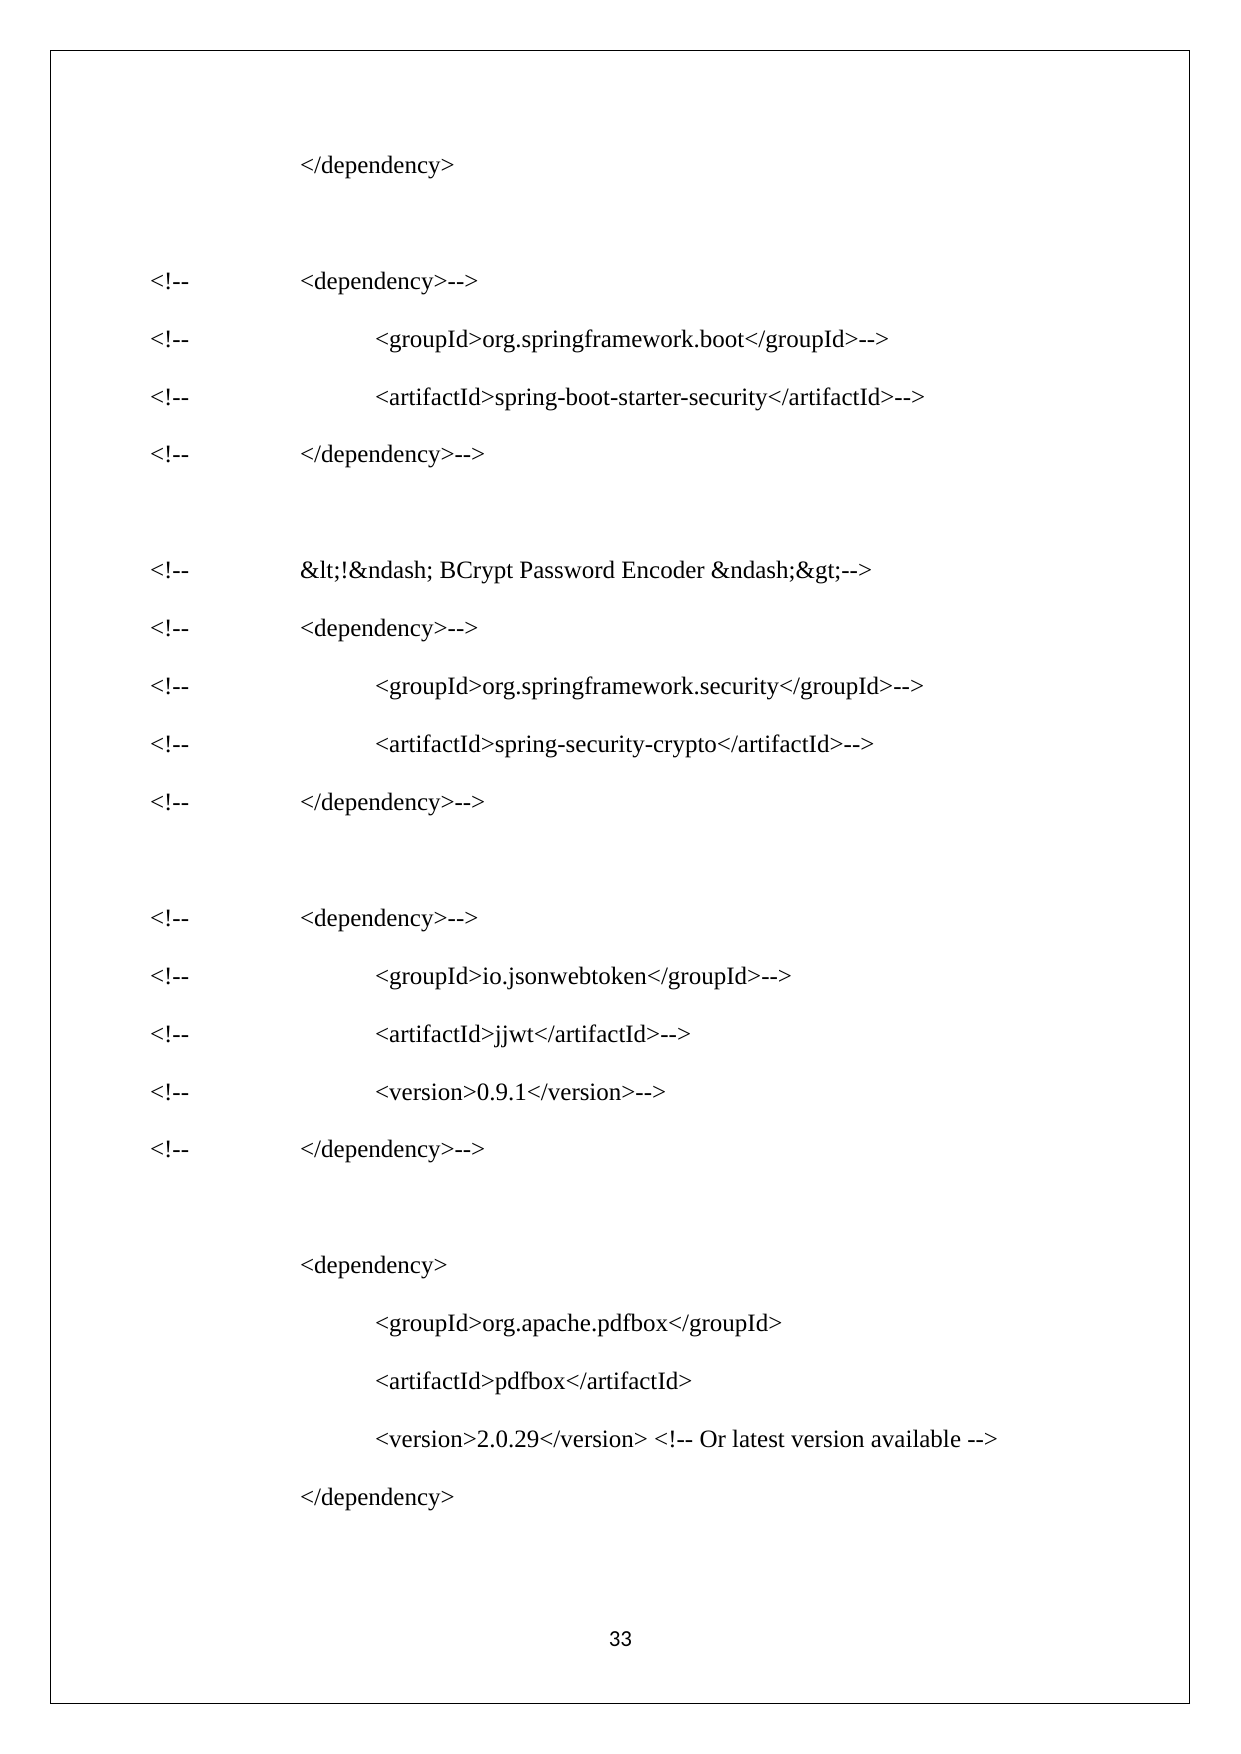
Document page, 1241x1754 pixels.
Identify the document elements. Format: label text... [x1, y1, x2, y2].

text <!-- <dependency>--> [150, 266, 1090, 294]
text <artifactId>pdfbox</artifactId> [150, 1366, 1090, 1395]
text <!-- <groupId>io.jsonwebtoken</groupId>--> [150, 961, 1090, 989]
text <!-- <dependency>--> [150, 903, 1090, 932]
text <!-- &lt;!&ndash; BCrypt Password Encoder &ndash;&gt;--> [150, 555, 1090, 584]
text <dependency> [150, 1250, 1090, 1279]
text <!-- <artifactId>jjwt</artifactId>--> [150, 1019, 1090, 1047]
text <!-- <version>0.9.1</version>--> [150, 1077, 1090, 1105]
text <!-- <groupId>org.springframework.security</groupId>--> [150, 671, 1090, 700]
text <!-- <artifactId>spring-boot-starter-security</artifactId>--> [150, 382, 1090, 410]
text <!-- </dependency>--> [150, 787, 1090, 816]
text </dependency> [150, 150, 1090, 179]
text <version>2.0.29</version> <!-- Or latest version available --> [150, 1424, 1090, 1453]
text <!-- <groupId>org.springframework.boot</groupId>--> [150, 324, 1090, 352]
text <!-- </dependency>--> [150, 439, 1090, 468]
text </dependency> [150, 1482, 1090, 1511]
text <!-- </dependency>--> [150, 1134, 1090, 1163]
text <groupId>org.apache.pdfbox</groupId> [150, 1308, 1090, 1337]
text <!-- <dependency>--> [150, 613, 1090, 642]
text <!-- <artifactId>spring-security-crypto</artifactId>--> [150, 729, 1090, 758]
